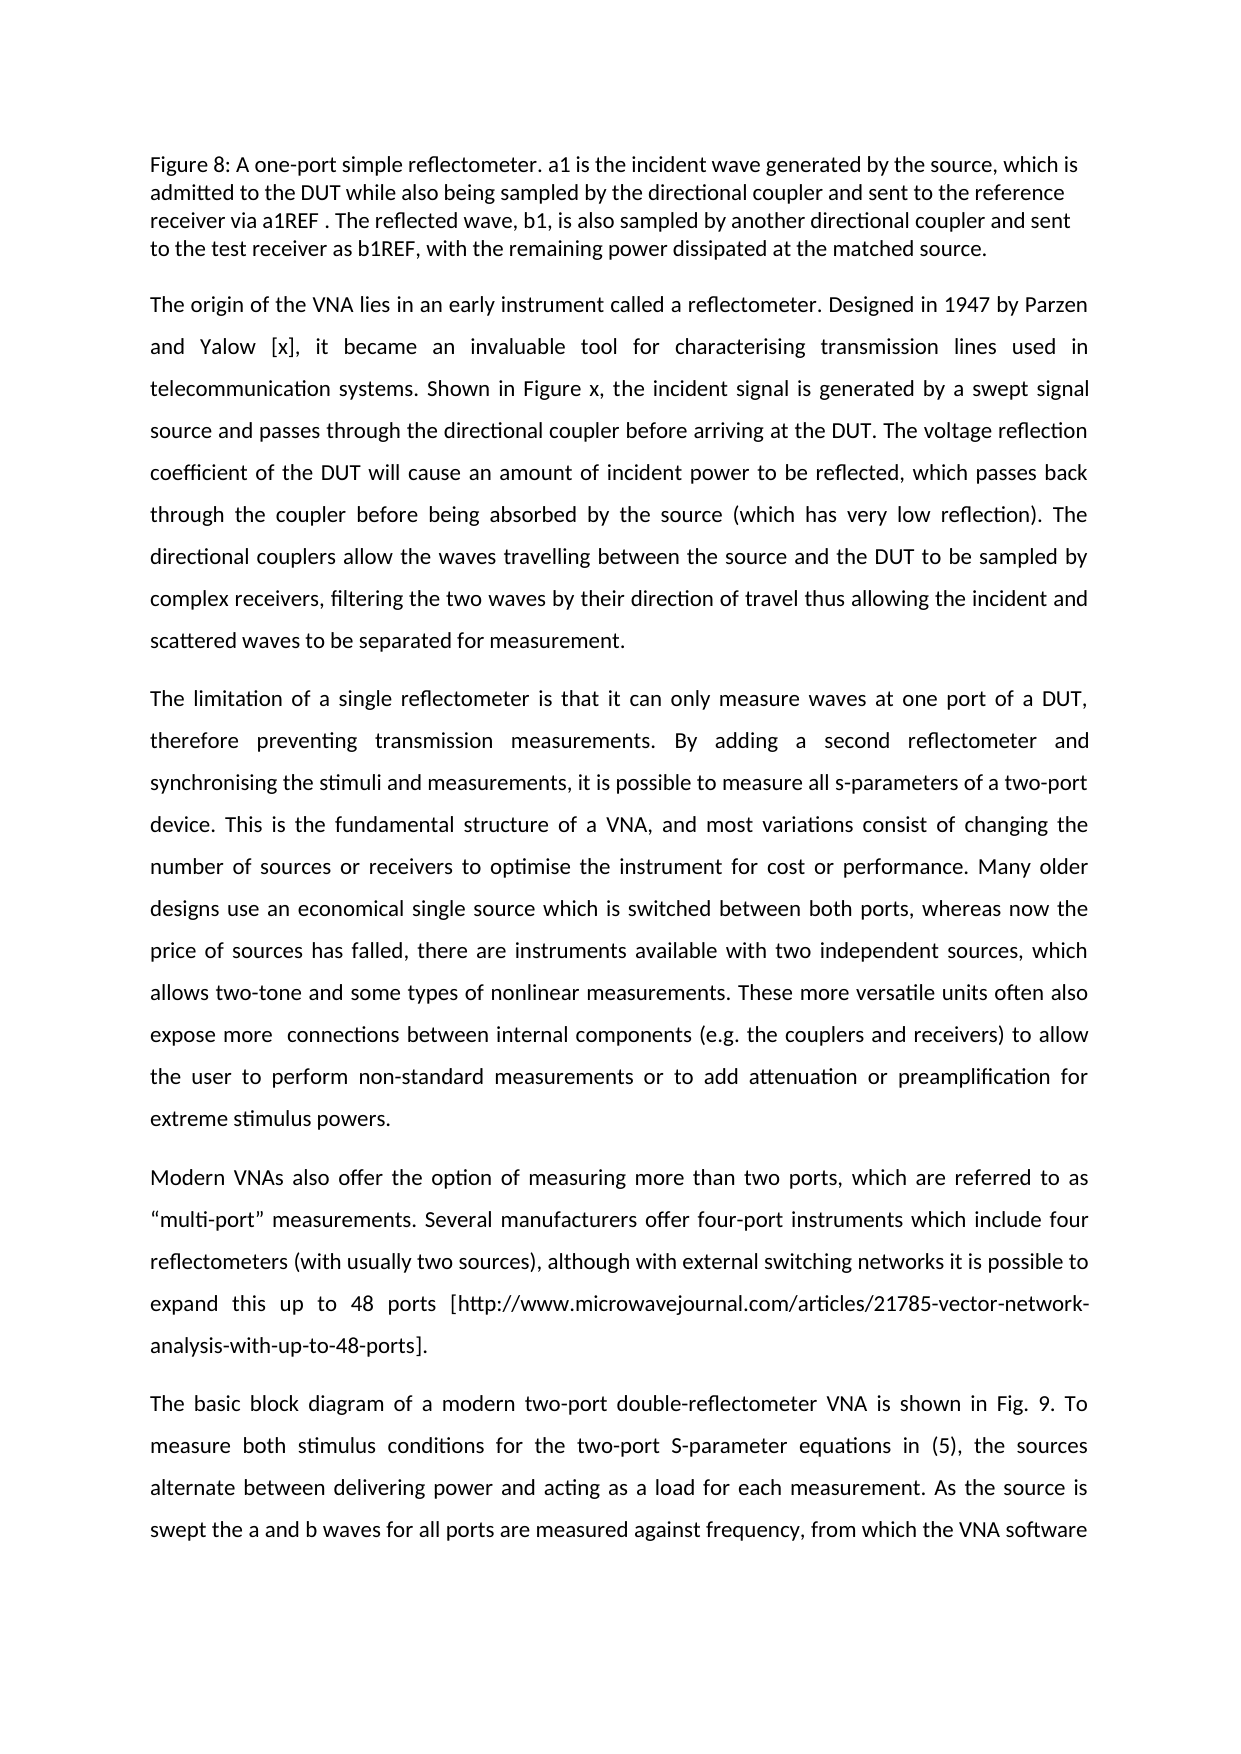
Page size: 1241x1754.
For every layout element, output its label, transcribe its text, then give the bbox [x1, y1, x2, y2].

text receiver via a1REF . The reflected wave, b1, is also sampled by another directional coupler and sent [150, 206, 1090, 234]
text admitted to the DUT while also being sampled by the directional coupler and sent to the reference [150, 178, 1090, 206]
text The origin of the VNA lies in an early instrument called a reflectometer. Designed in 1947 by Parzen and Yalow [x], it became an invaluable tool for characterising transmission lines used in telecommunication systems. Shown in Figure x, the incident signal is generated by a swept signal source and passes through the directional coupler before arriving at the DUT. The voltage reflection coefficient of the DUT will cause an amount of incident power to be reflected, which passes back through the coupler before being absorbed by the source (which has very low reflection). The directional couplers allow the waves travelling between the source and the DUT to be sampled by complex receivers, filtering the two waves by their direction of travel thus allowing the incident and scattered waves to be separated for measurement. [150, 290, 1090, 654]
text Figure 8: A one-port simple reflectometer. a1 is the incident wave generated by the source, which is [150, 150, 1090, 178]
text Modern VNAs also offer the option of measuring more than two ports, which are referred to as “multi-port” measurements. Several manufacturers offer four-port instruments which include four reflectometers (with usually two sources), although with external switching networks it is possible to expand this up to 48 ports [http://www.microwavejournal.com/articles/21785-vector-network-analysis-with-up-to-48-ports]. [150, 1163, 1090, 1359]
text to the test receiver as b1REF, with the remaining power dissipated at the matched source. [150, 234, 1090, 262]
text The limitation of a single reflectometer is that it can only measure waves at one port of a DUT, therefore preventing transmission measurements. By adding a second reflectometer and synchronising the stimuli and measurements, it is possible to measure all s-parameters of a two-port device. This is the fundamental structure of a VNA, and most variations consist of changing the number of sources or receivers to optimise the instrument for cost or performance. Many older designs use an economical single source which is switched between both ports, whereas now the price of sources has falled, there are instruments available with two independent sources, which allows two-tone and some types of nonlinear measurements. These more versatile units often also expose more connections between internal components (e.g. the couplers and receivers) to allow the user to perform non-standard measurements or to add attenuation or preamplification for extreme stimulus powers. [150, 684, 1090, 1132]
